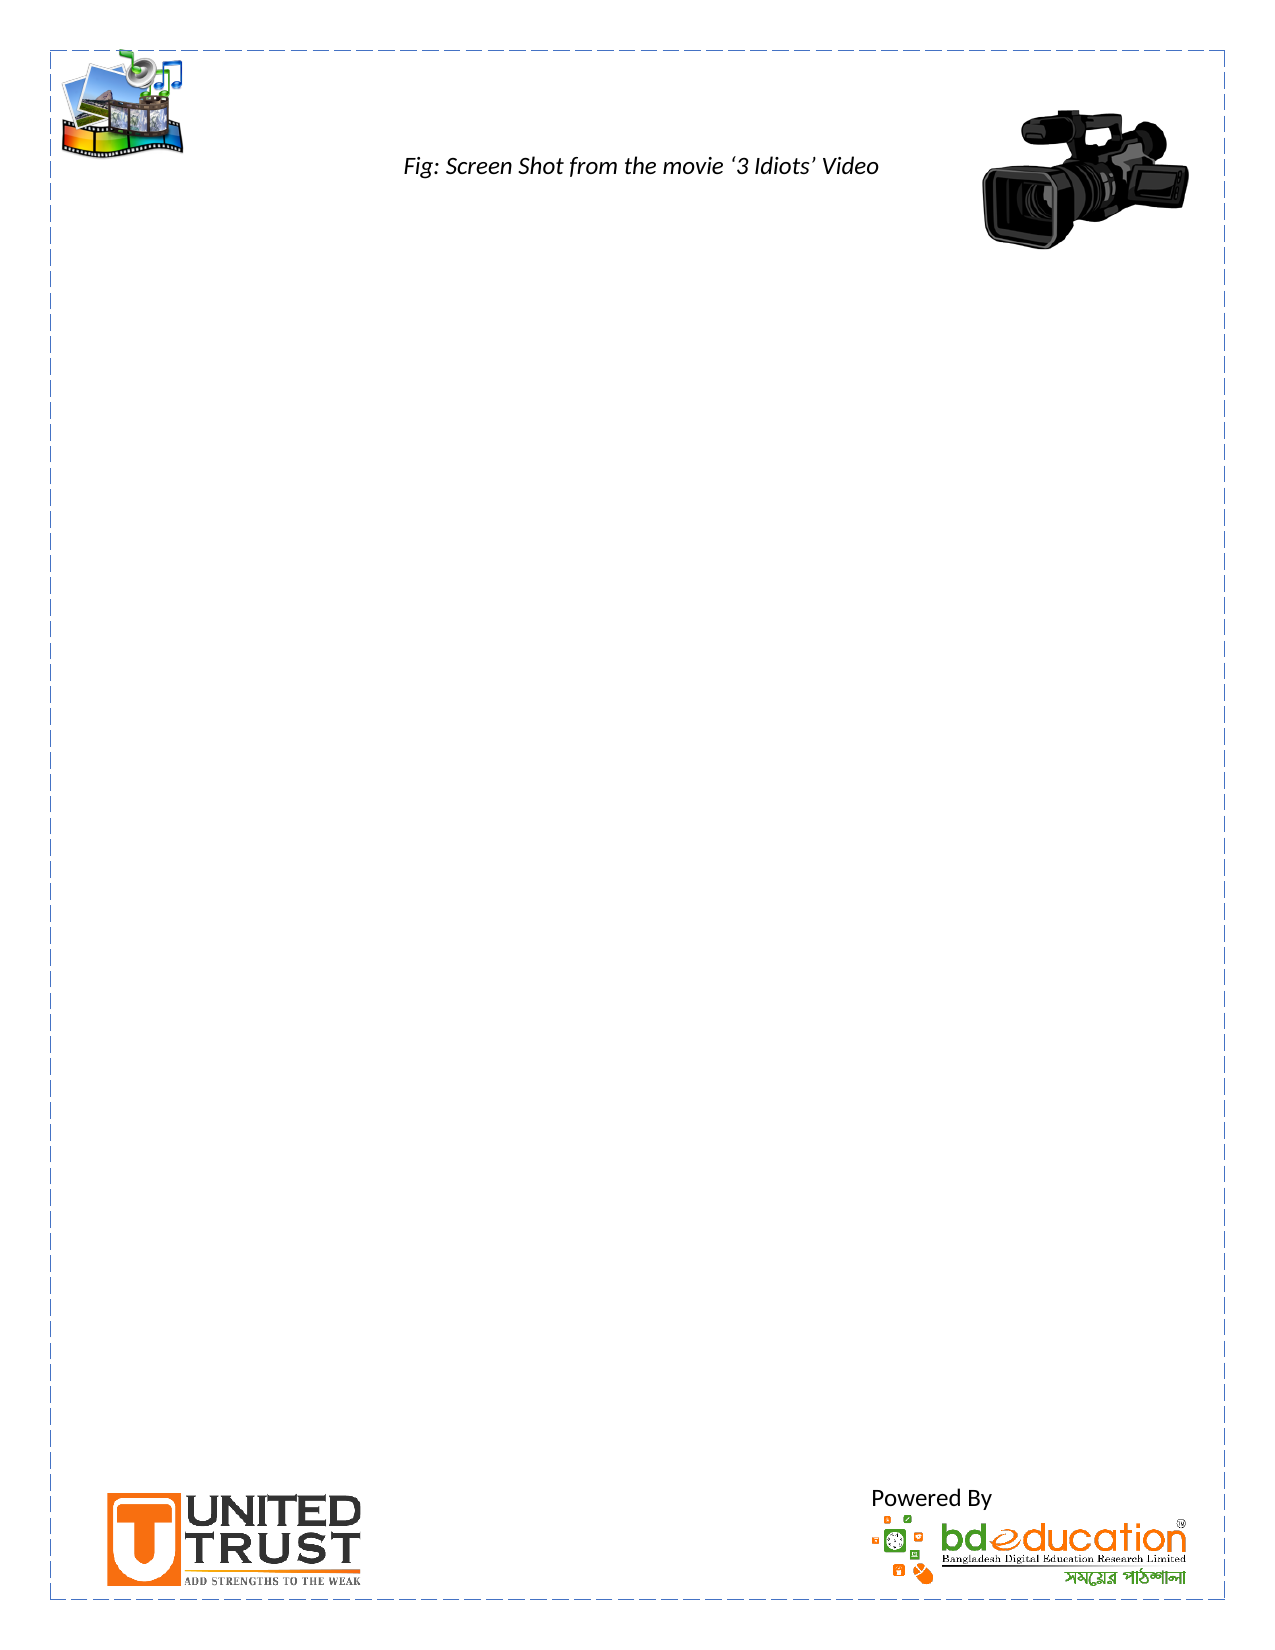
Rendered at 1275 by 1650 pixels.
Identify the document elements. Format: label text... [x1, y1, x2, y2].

picture [872, 1515, 1186, 1586]
picture [107, 1493, 361, 1586]
picture [975, 68, 1199, 292]
text Fig: Screen Shot from the movie ‘3 Idiots’ Video [300, 150, 1125, 181]
picture [56, 36, 191, 171]
